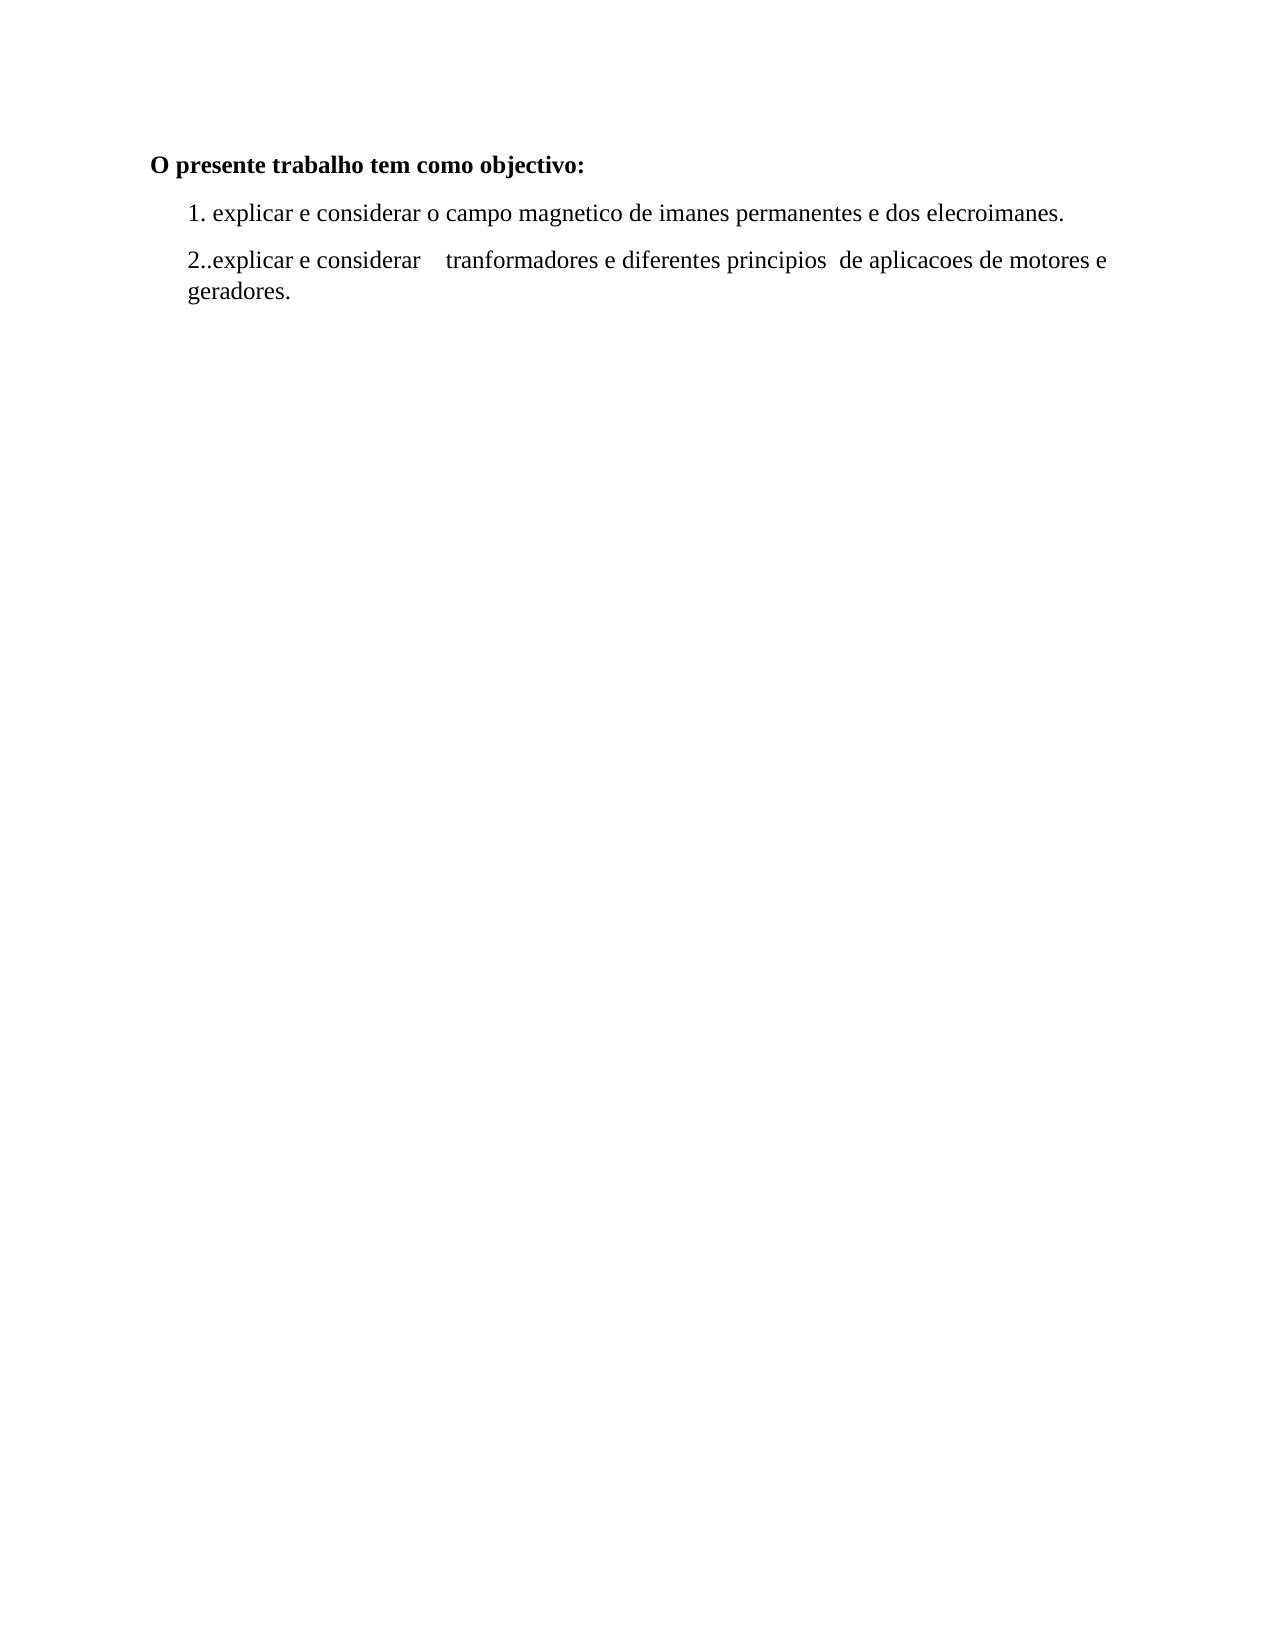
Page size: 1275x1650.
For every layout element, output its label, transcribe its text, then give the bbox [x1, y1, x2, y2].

text 2..explicar e considerar tranformadores e diferentes principios de aplicacoes de motores e geradores.1.0 IMANES [187, 245, 1125, 305]
text 1. explicar e considerar o campo magnetico de imanes permanentes e dos elecroimanes. [187, 198, 1125, 226]
text O presente trabalho tem como objectivo: [150, 150, 1125, 179]
